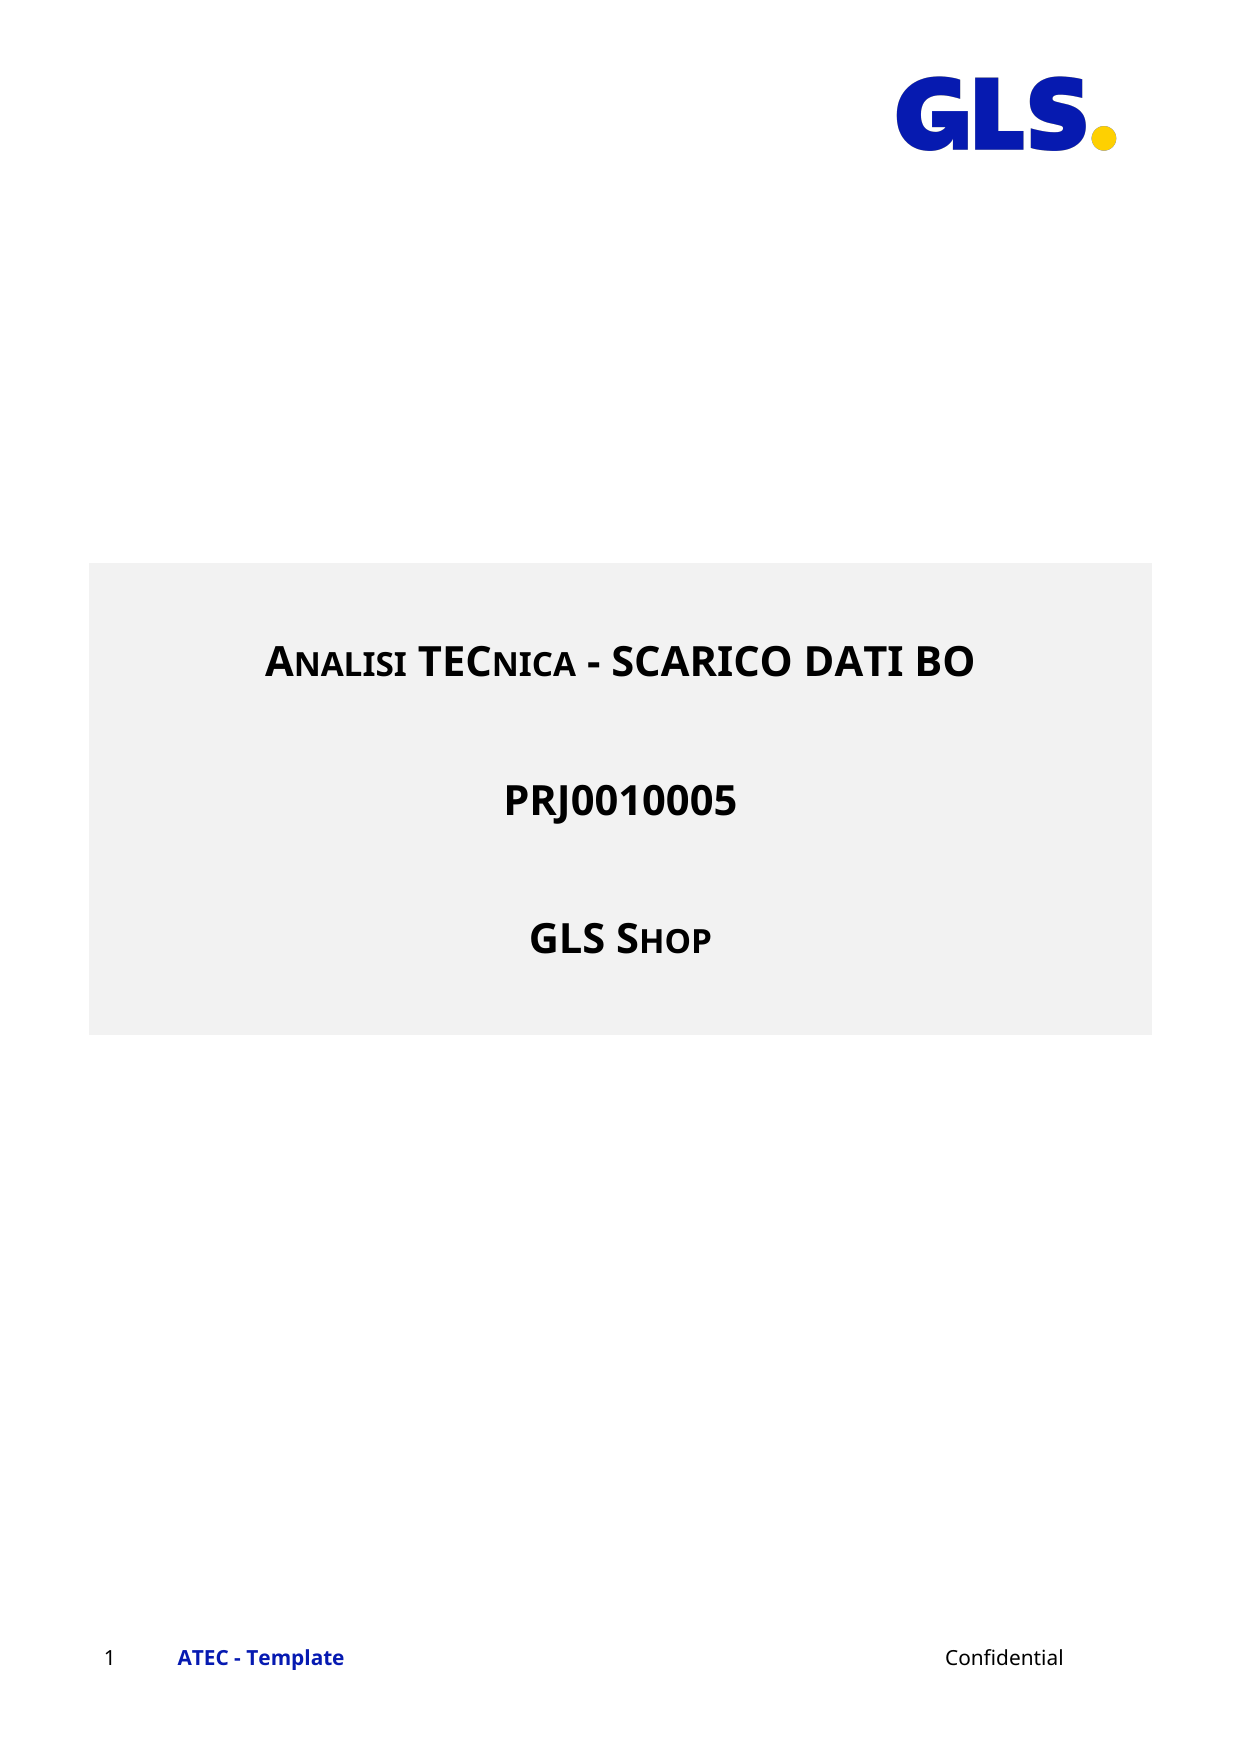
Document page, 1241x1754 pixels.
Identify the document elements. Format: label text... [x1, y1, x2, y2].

title Analisi TECnica - SCARICO DATI BO [89, 632, 1152, 689]
title GLS Shop [89, 909, 1152, 966]
picture [890, 69, 1124, 158]
title PRJ0010005 [89, 771, 1152, 828]
